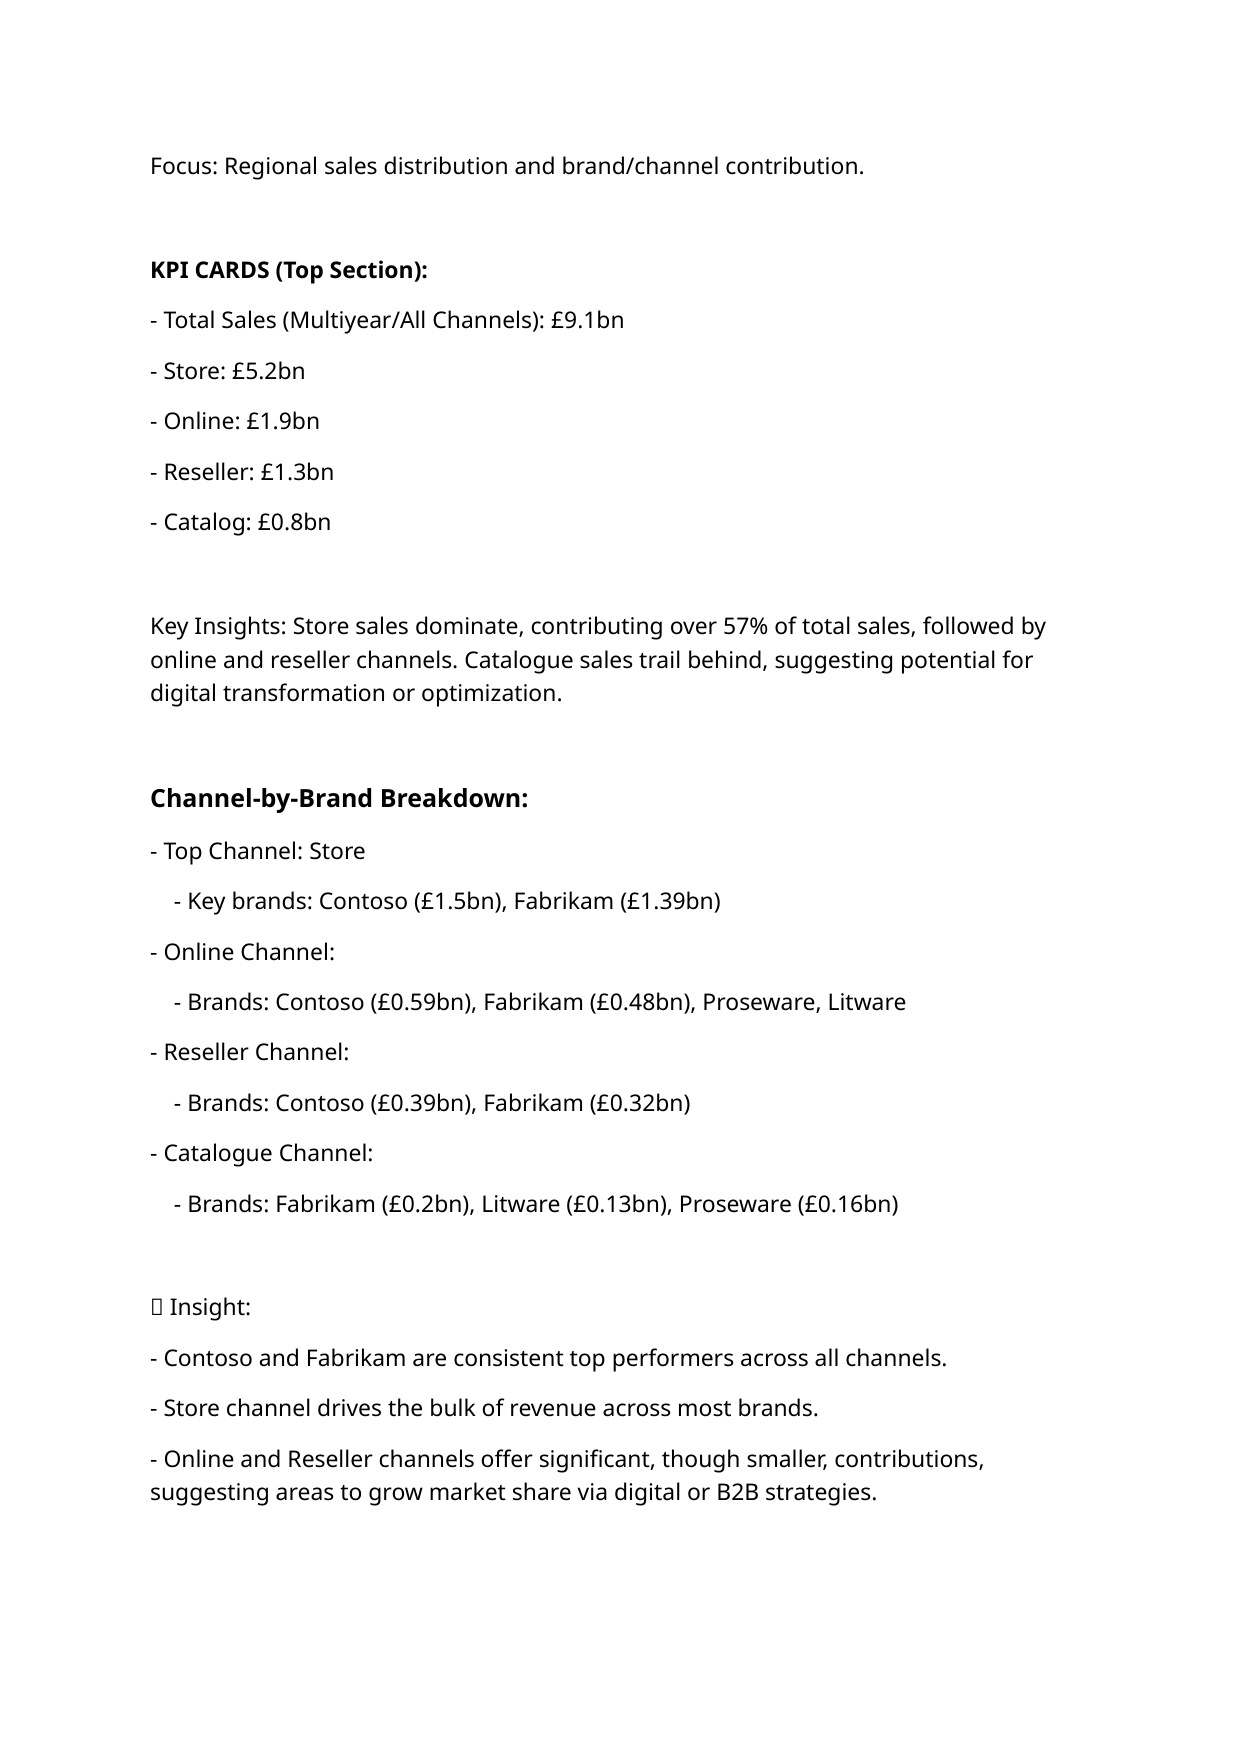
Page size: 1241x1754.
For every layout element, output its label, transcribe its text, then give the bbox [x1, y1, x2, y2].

text - Total Sales (Multiyear/All Channels): £9.1bn [150, 304, 1090, 336]
text - Online: £1.9bn [150, 405, 1090, 436]
text KPI CARDS (Top Section): [150, 254, 1090, 285]
text - Reseller Channel: [150, 1036, 1090, 1067]
text - Online Channel: [150, 935, 1090, 967]
text - Brands: Contoso (£0.59bn), Fabrikam (£0.48bn), Proseware, Litware [150, 986, 1090, 1017]
text Channel-by-Brand Breakdown: [150, 781, 1090, 815]
text - Online and Reseller channels offer significant, though smaller, contributions, suggesting areas to grow market share via digital or B2B strategies. [150, 1443, 1090, 1508]
text - Key brands: Contoso (£1.5bn), Fabrikam (£1.39bn) [150, 885, 1090, 916]
text - Store: £5.2bn [150, 355, 1090, 386]
text - Catalog: £0.8bn [150, 506, 1090, 537]
text - Catalogue Channel: [150, 1137, 1090, 1168]
text - Contoso and Fabrikam are consistent top performers across all channels. [150, 1342, 1090, 1373]
text 📌 Insight: [150, 1291, 1090, 1323]
text Focus: Regional sales distribution and brand/channel contribution. [150, 150, 1090, 181]
text Key Insights: Store sales dominate, contributing over 57% of total sales, followed by online and reseller channels. Catalogue sales trail behind, suggesting potential for digital transformation or optimization. [150, 610, 1090, 708]
text - Store channel drives the bulk of revenue across most brands. [150, 1392, 1090, 1423]
text - Brands: Contoso (£0.39bn), Fabrikam (£0.32bn) [150, 1087, 1090, 1118]
text - Brands: Fabrikam (£0.2bn), Litware (£0.13bn), Proseware (£0.16bn) [150, 1187, 1090, 1219]
text - Reseller: £1.3bn [150, 456, 1090, 487]
text - Top Channel: Store [150, 834, 1090, 866]
